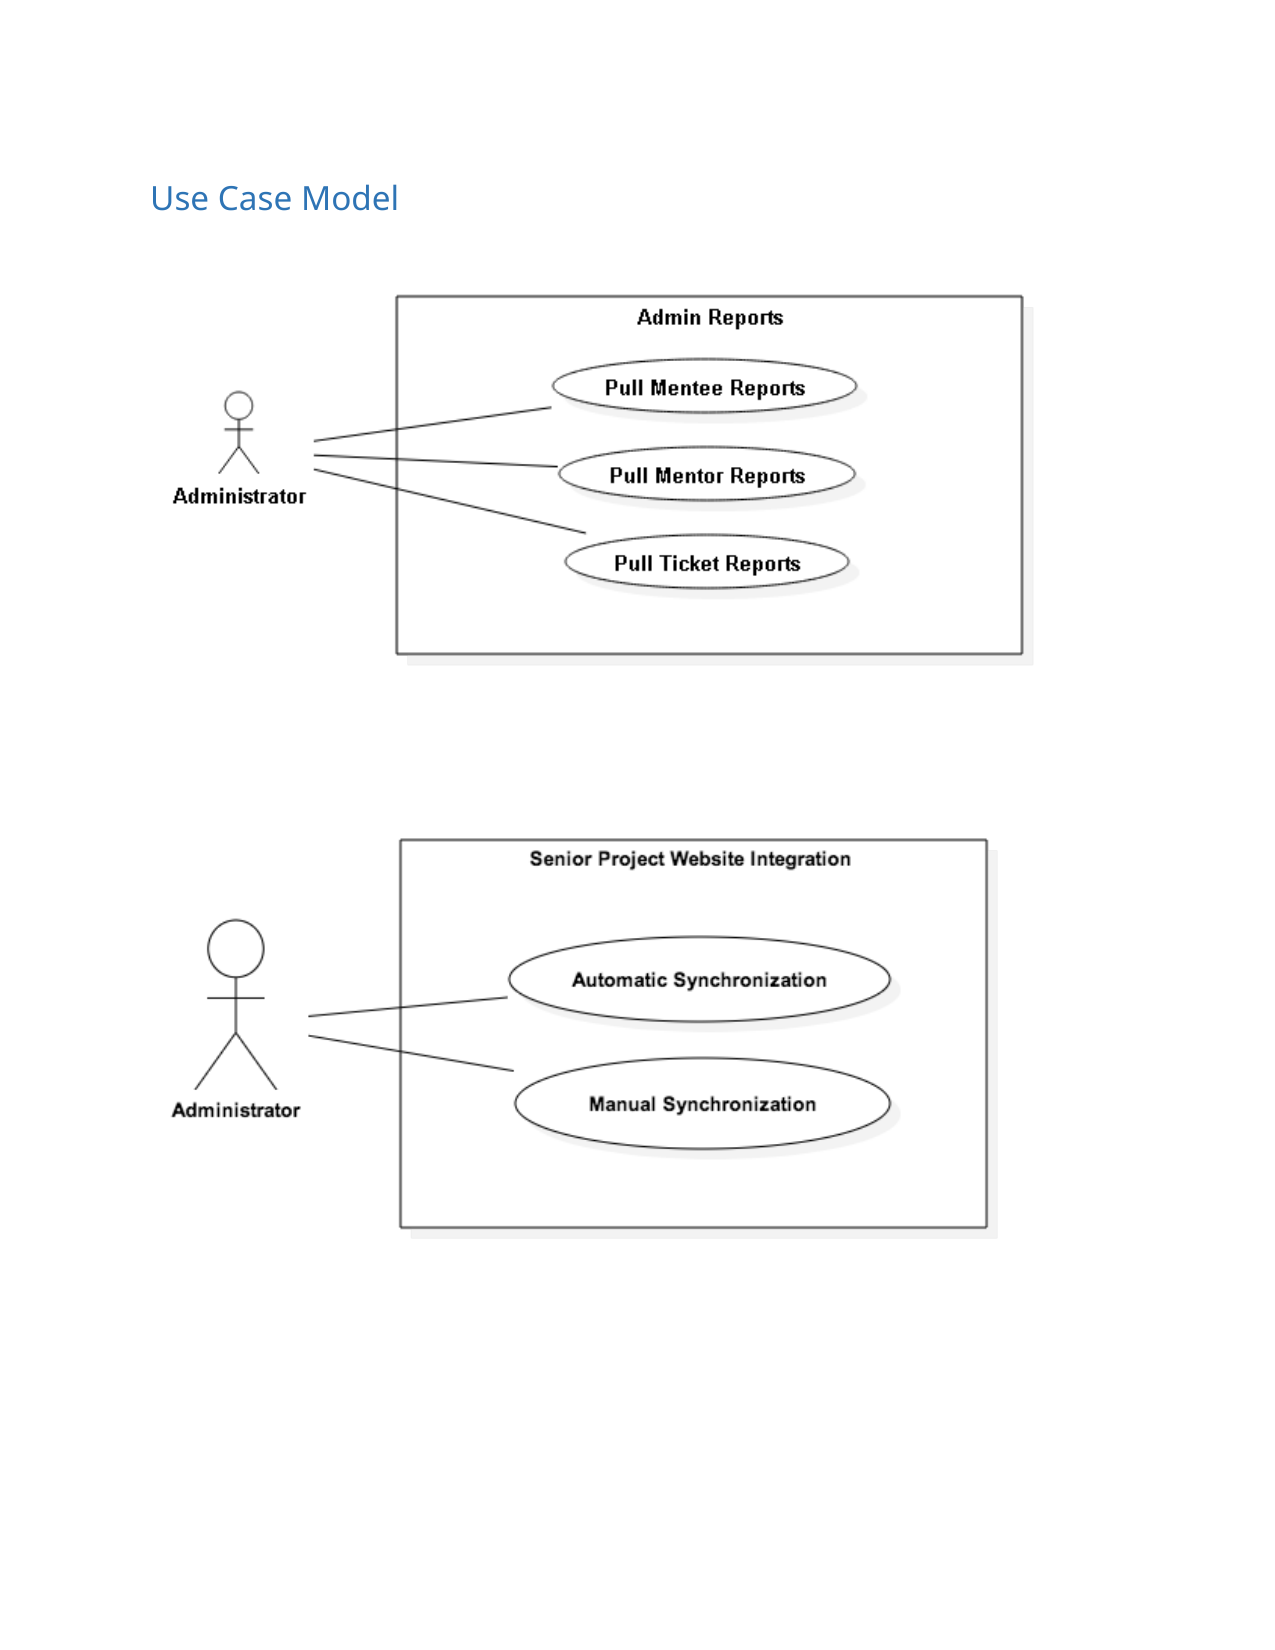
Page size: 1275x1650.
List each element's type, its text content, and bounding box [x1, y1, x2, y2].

picture [150, 825, 1002, 1243]
picture [150, 282, 1038, 670]
subtitle Use Case Model [150, 175, 1125, 220]
